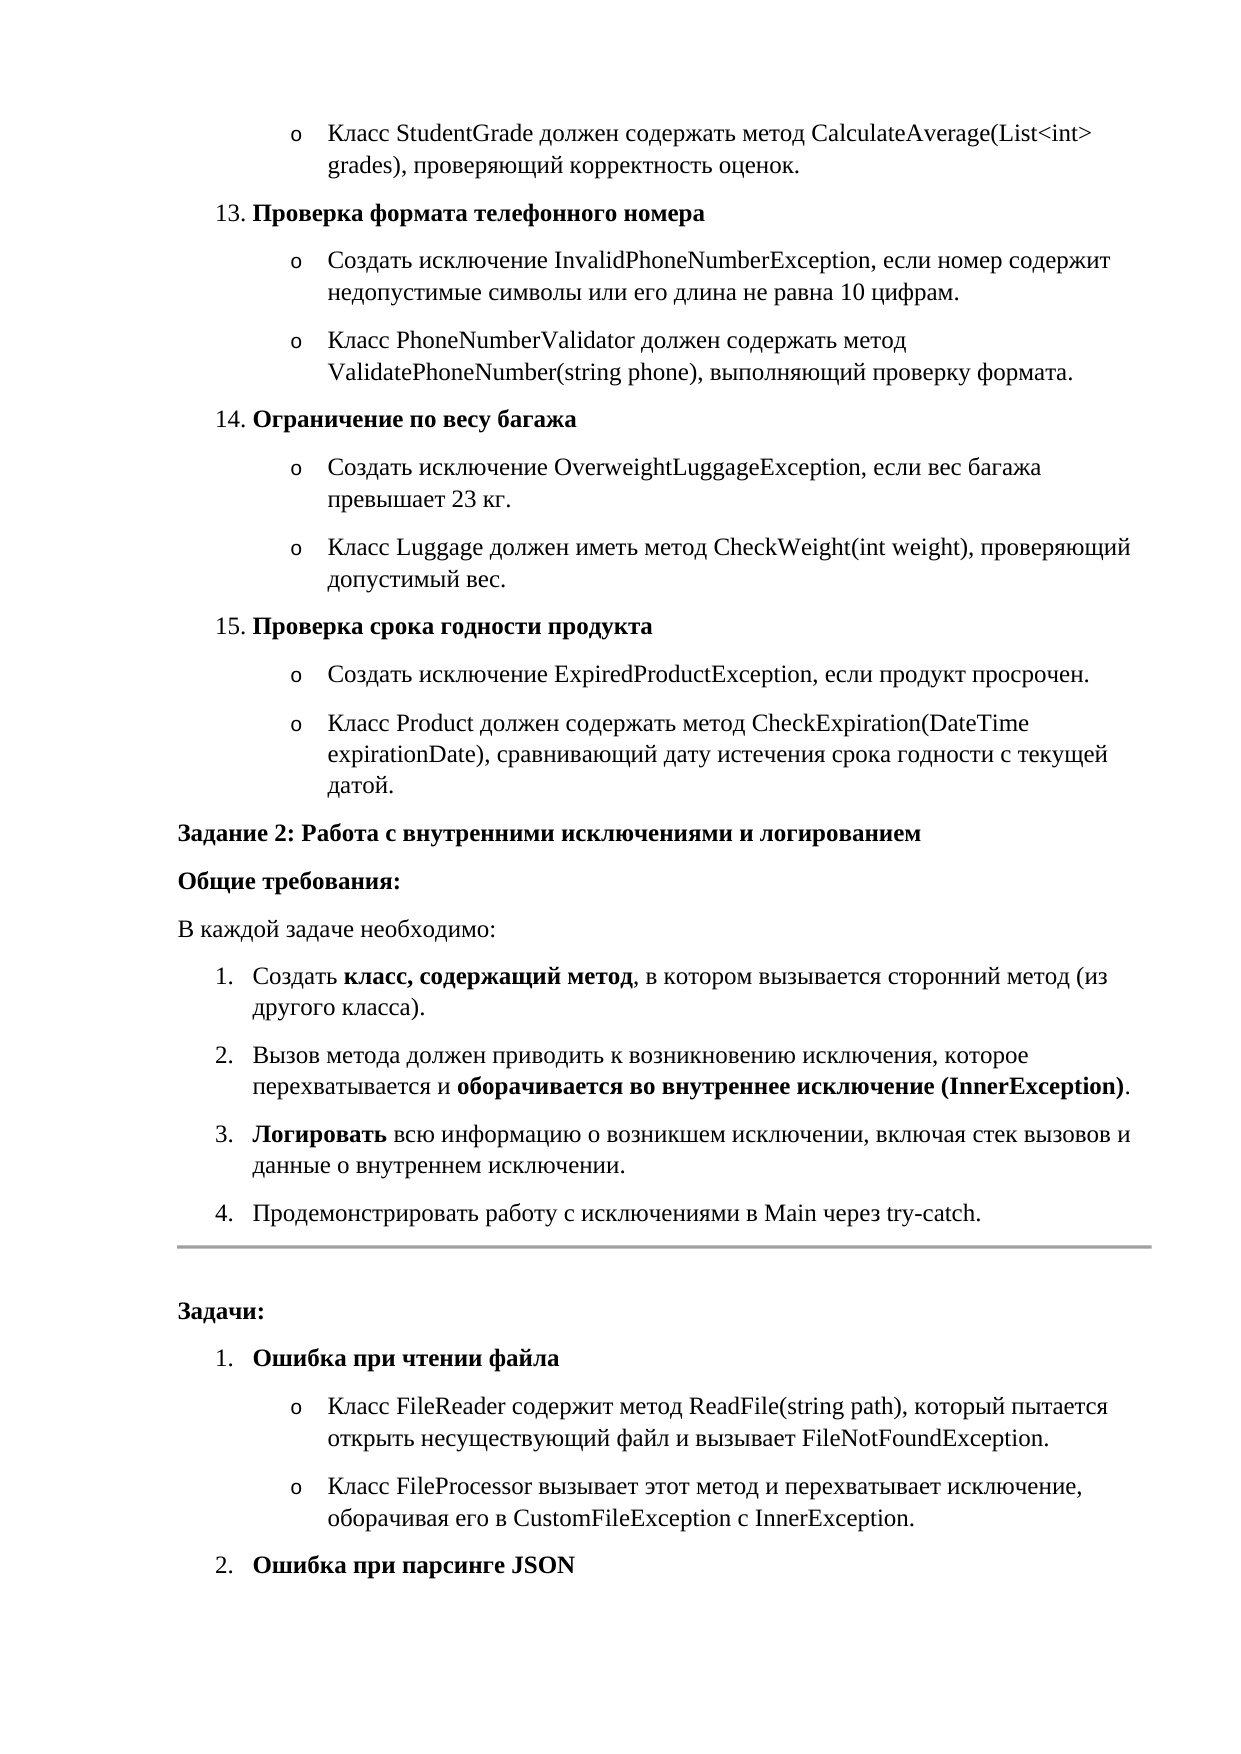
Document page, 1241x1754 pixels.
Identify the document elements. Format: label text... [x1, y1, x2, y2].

list Вызов метода должен приводить к возникновению исключения, которое перехватывается и оборачивается во внутреннее исключение (InnerException). [215, 1040, 1152, 1100]
list Класс Product должен содержать метод CheckExpiration(DateTime expirationDate), сравнивающий дату истечения срока годности с текущей датой. [290, 708, 1152, 799]
list Логировать всю информацию о возникшем исключении, включая стек вызовов и данные о внутреннем исключении. [215, 1119, 1152, 1179]
list Создать класс, содержащий метод, в котором вызывается сторонний метод (из другого класса). [215, 961, 1152, 1021]
list Проверка формата телефонного номера [215, 198, 1152, 226]
list Ошибка при чтении файла [215, 1343, 1152, 1372]
text В каждой задаче необходимо: [177, 914, 1152, 942]
list Класс FileReader содержит метод ReadFile(string path), который пытается открыть несуществующий файл и вызывает FileNotFoundException. [290, 1391, 1152, 1452]
text Задачи: [177, 1296, 1152, 1324]
list Продемонстрировать работу с исключениями в Main через try-catch. [215, 1198, 1152, 1226]
list Ограничение по весу багажа [215, 404, 1152, 433]
list Создать исключение InvalidPhoneNumberException, если номер содержит недопустимые символы или его длина не равна 10 цифрам. [290, 245, 1152, 306]
list Класс PhoneNumberValidator должен содержать метод ValidatePhoneNumber(string phone), выполняющий проверку формата. [290, 325, 1152, 386]
list Создать исключение OverweightLuggageException, если вес багажа превышает 23 кг. [290, 452, 1152, 513]
list Класс StudentGrade должен содержать метод CalculateAverage(List<int> grades), проверяющий корректность оценок. [290, 118, 1152, 179]
list Ошибка при парсинге JSON [215, 1550, 1152, 1579]
list Класс Luggage должен иметь метод CheckWeight(int weight), проверяющий допустимый вес. [290, 532, 1152, 592]
list Проверка срока годности продукта [215, 611, 1152, 640]
text Задание 2: Работа с внутренними исключениями и логированием [177, 818, 1152, 847]
list Создать исключение ExpiredProductException, если продукт просрочен. [290, 659, 1152, 689]
text Общие требования: [177, 866, 1152, 895]
list Класс FileProcessor вызывает этот метод и перехватывает исключение, оборачивая его в CustomFileException с InnerException. [290, 1471, 1152, 1531]
